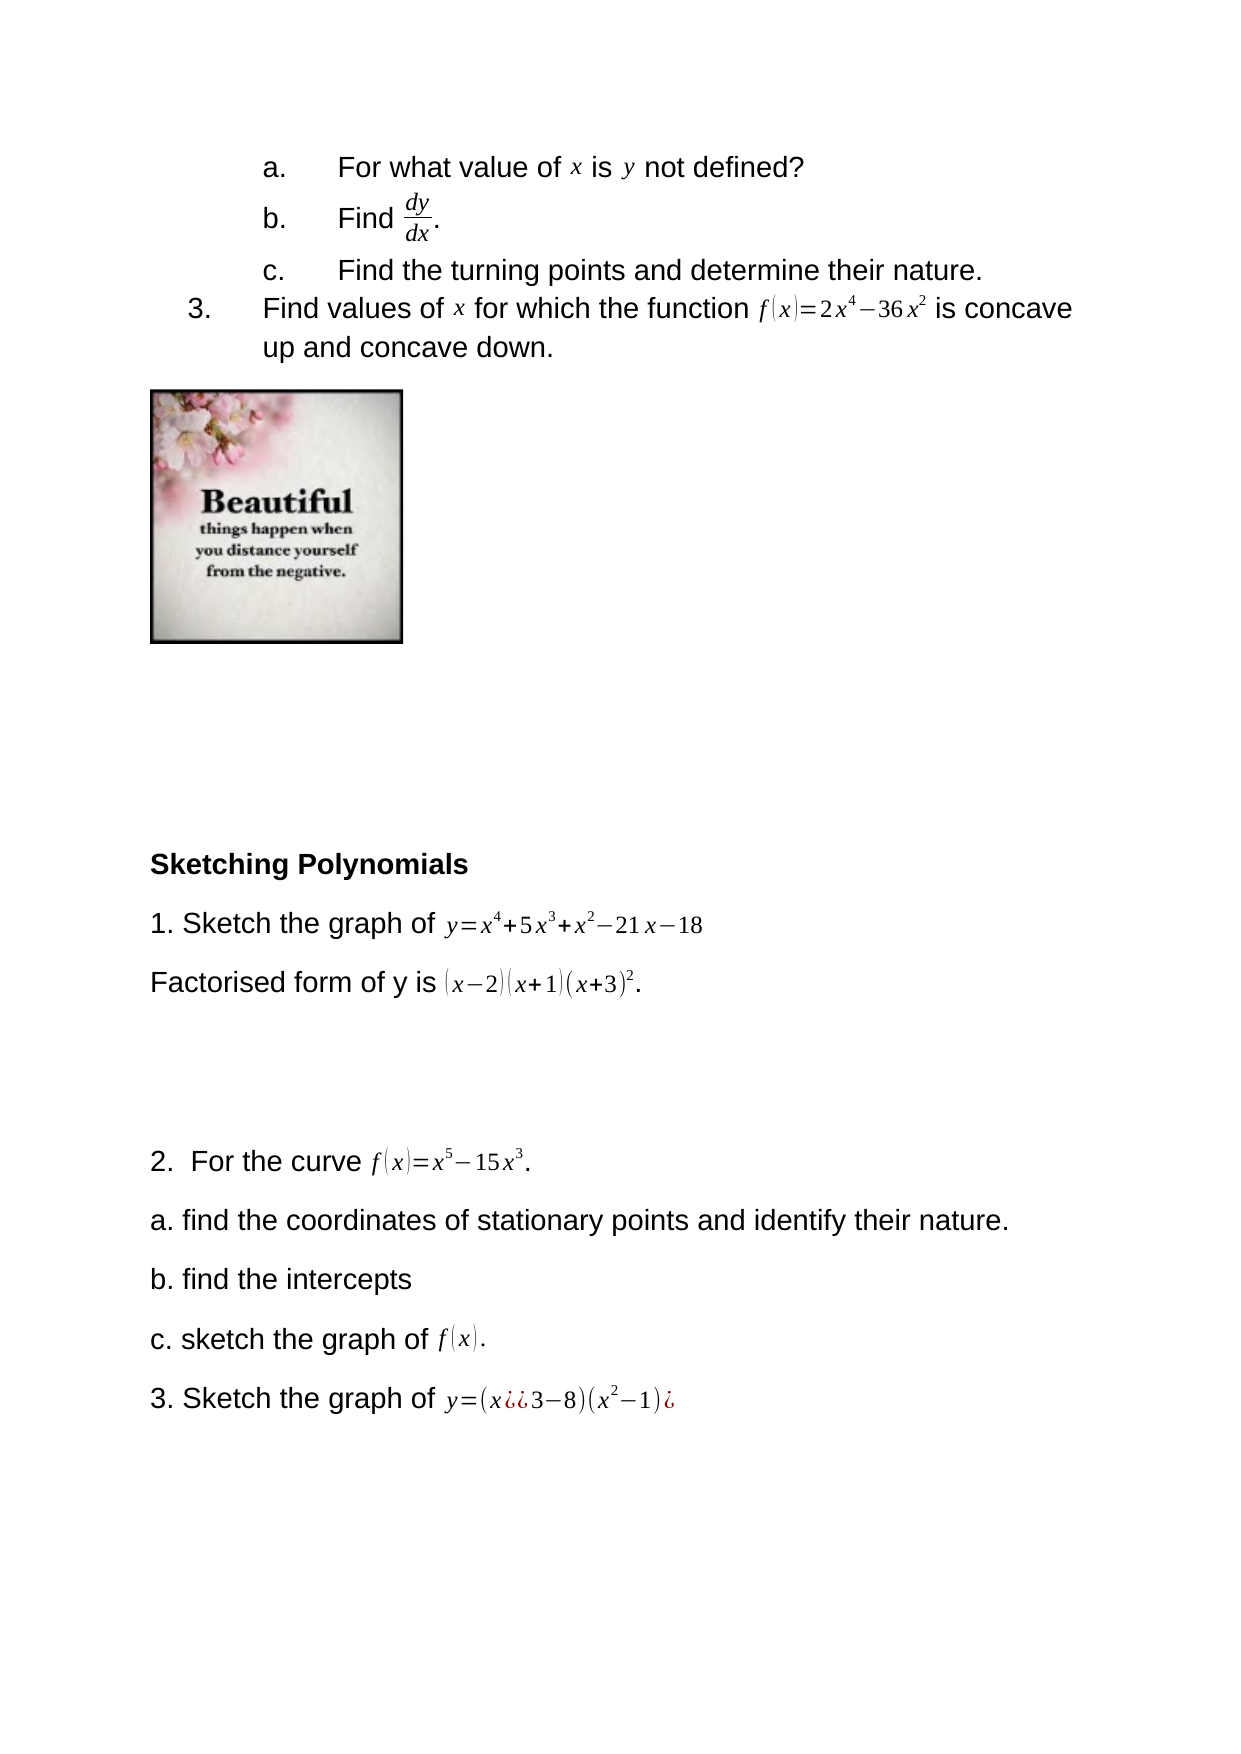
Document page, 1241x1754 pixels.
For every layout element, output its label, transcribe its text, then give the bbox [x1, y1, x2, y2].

list For what value of is not defined? [262, 150, 1090, 183]
list Find the turning points and determine their nature. [262, 252, 1090, 286]
text 2. For the curve . [150, 1144, 1090, 1177]
text 3. Sketch the graph of [150, 1381, 1090, 1415]
text Sketching Polynomials [150, 847, 1090, 880]
text c. sketch the graph of [150, 1322, 1090, 1355]
list Find values of for which the function is concave up and concave down. [187, 291, 1090, 363]
text a. find the coordinates of stationary points and identify their nature. [150, 1203, 1090, 1237]
text b. find the intercepts [150, 1262, 1090, 1296]
list Find . [262, 188, 1090, 247]
text Factorised form of y is . [150, 966, 1090, 999]
picture [150, 388, 404, 644]
text 1. Sketch the graph of [150, 906, 1090, 940]
